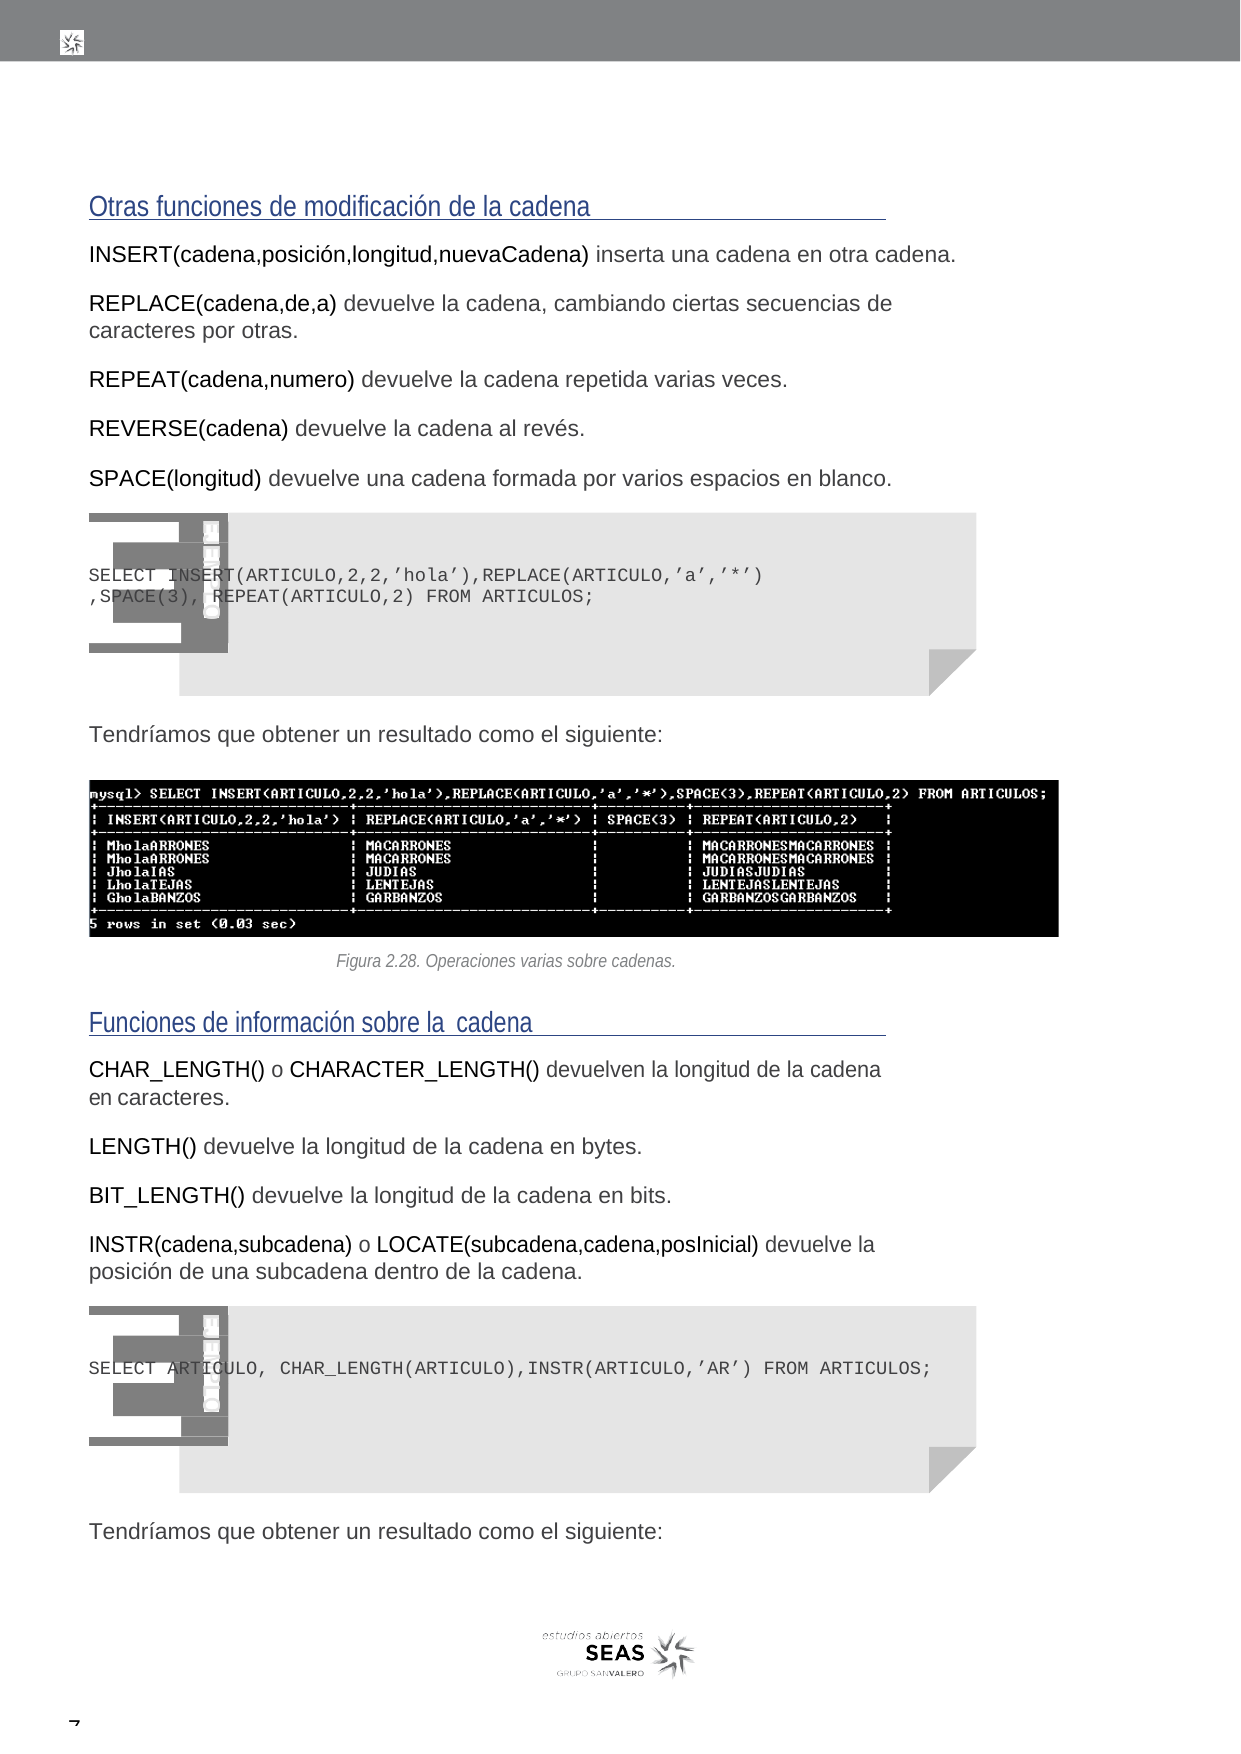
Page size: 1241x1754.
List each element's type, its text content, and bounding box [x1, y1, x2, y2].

text INSTR(cadena,subcadena) o LOCATE(subcadena,cadena,posInicial) devuelve la posición de una subcadena dentro de la cadena. [88, 1231, 886, 1285]
text BIT_LENGTH() devuelve la longitud de la cadena en bits. [88, 1182, 1240, 1208]
text Tendríamos que obtener un resultado como el siguiente: [88, 721, 1240, 747]
picture [203, 521, 219, 544]
text SPACE(longitud) devuelve una cadena formada por varios espacios en blanco. [88, 465, 1240, 491]
subtitle Funciones de información sobre la cadena [88, 1005, 1240, 1039]
text CHAR_LENGTH() o CHARACTER_LENGTH() devuelven la longitud de la cadena en caracteres. [88, 1056, 887, 1110]
picture [88, 780, 1059, 937]
picture [215, 1363, 220, 1373]
picture [203, 1315, 219, 1338]
text REVERSE(cadena) devuelve la cadena al revés. [88, 415, 1240, 442]
picture [542, 1628, 698, 1680]
picture [203, 1340, 220, 1412]
text Figura 2.28. Operaciones varias sobre cadenas. [336, 790, 1240, 972]
text INSERT(cadena,posición,longitud,nuevaCadena) inserta una cadena en otra cadena. [88, 241, 1240, 267]
text REPLACE(cadena,de,a) devuelve la cadena, cambiando ciertas secuencias de caracteres por otras. [88, 290, 894, 343]
picture [59, 30, 85, 56]
text Tendríamos que obtener un resultado como el siguiente: [88, 1518, 1240, 1544]
subtitle Otras funciones de modificación de la cadena [88, 189, 1240, 223]
picture [203, 546, 220, 619]
text REPEAT(cadena,numero) devuelve la cadena repetida varias veces. [88, 366, 1240, 392]
text LENGTH() devuelve la longitud de la cadena en bytes. [88, 1133, 1240, 1159]
